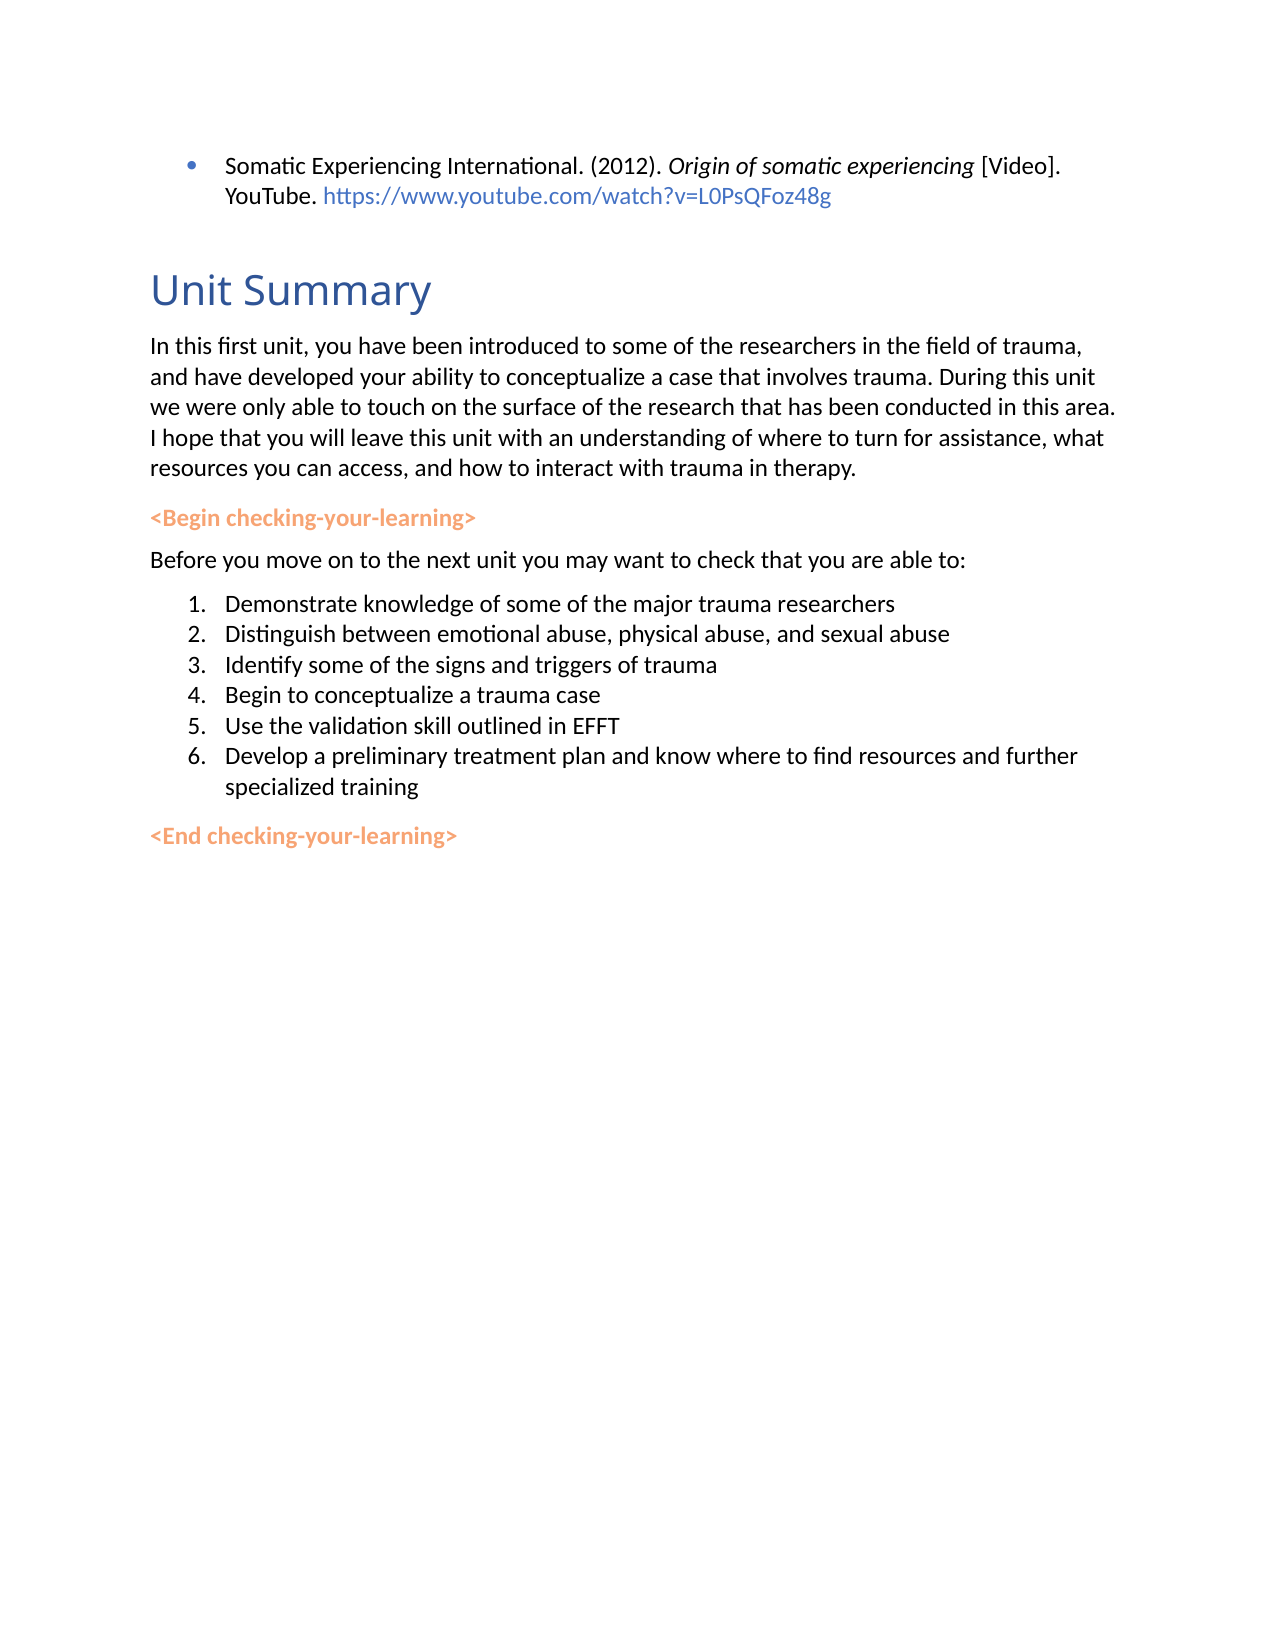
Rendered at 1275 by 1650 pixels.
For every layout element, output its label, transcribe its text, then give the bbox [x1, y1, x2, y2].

list Demonstrate knowledge of some of the major trauma researchers [187, 588, 1125, 618]
text <End checking-your-learning> [150, 820, 1125, 851]
list Begin to conceptualize a trauma case [187, 679, 1125, 710]
text Before you move on to the next unit you may want to check that you are able to: [150, 545, 1125, 575]
list Develop a preliminary treatment plan and know where to find resources and further specialized training [187, 740, 1125, 801]
text <Begin checking-your-learning> [150, 502, 1125, 532]
text In this first unit, you have been introduced to some of the researchers in the field of trauma, and have developed your ability to conceptualize a case that involves trauma. During this unit we were only able to touch on the surface of the research that has been conducted in this area. I hope that you will leave this unit with an understanding of where to turn for assistance, what resources you can access, and how to interact with trauma in therapy. [150, 330, 1125, 483]
list Distinguish between emotional abuse, physical abuse, and sexual abuse [187, 618, 1125, 649]
list Somatic Experiencing International. (2012). Origin of somatic experiencing [Video]. YouTube. https://www.youtube.com/watch?v=L0PsQFoz48g [187, 150, 1125, 211]
list Identify some of the signs and triggers of trauma [187, 649, 1125, 679]
subtitle Unit Summary [150, 261, 1125, 318]
list Use the validation skill outlined in EFFT [187, 710, 1125, 740]
